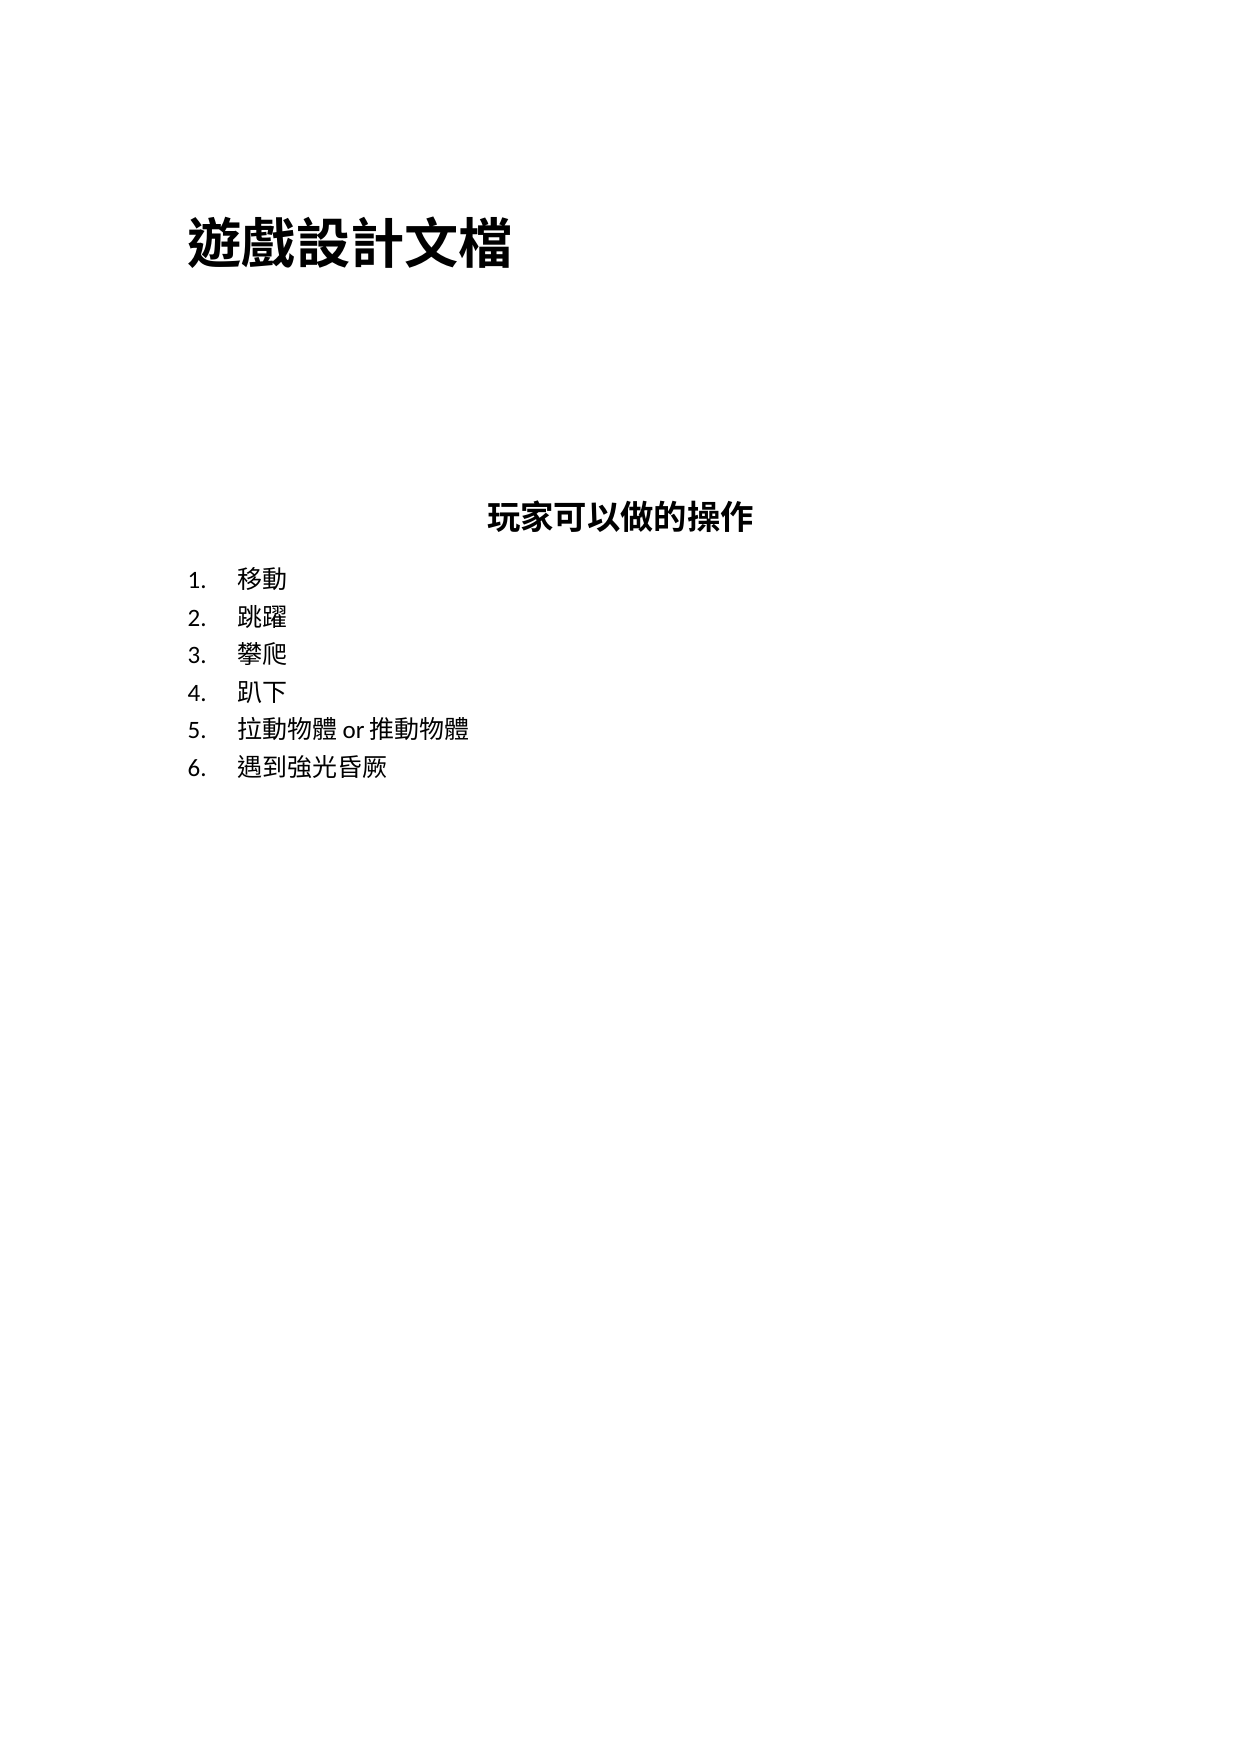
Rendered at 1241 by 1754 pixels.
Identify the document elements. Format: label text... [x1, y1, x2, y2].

title 玩家可以做的操作 [187, 478, 1053, 553]
list 跳躍 [187, 596, 1053, 634]
subtitle 遊戲設計文檔 [187, 183, 1053, 296]
list 拉動物體or推動物體 [187, 709, 1053, 746]
list 攀爬 [187, 634, 1053, 671]
list 遇到強光昏厥 [187, 746, 1053, 784]
list 移動 [187, 559, 1053, 596]
list 趴下 [187, 671, 1053, 709]
